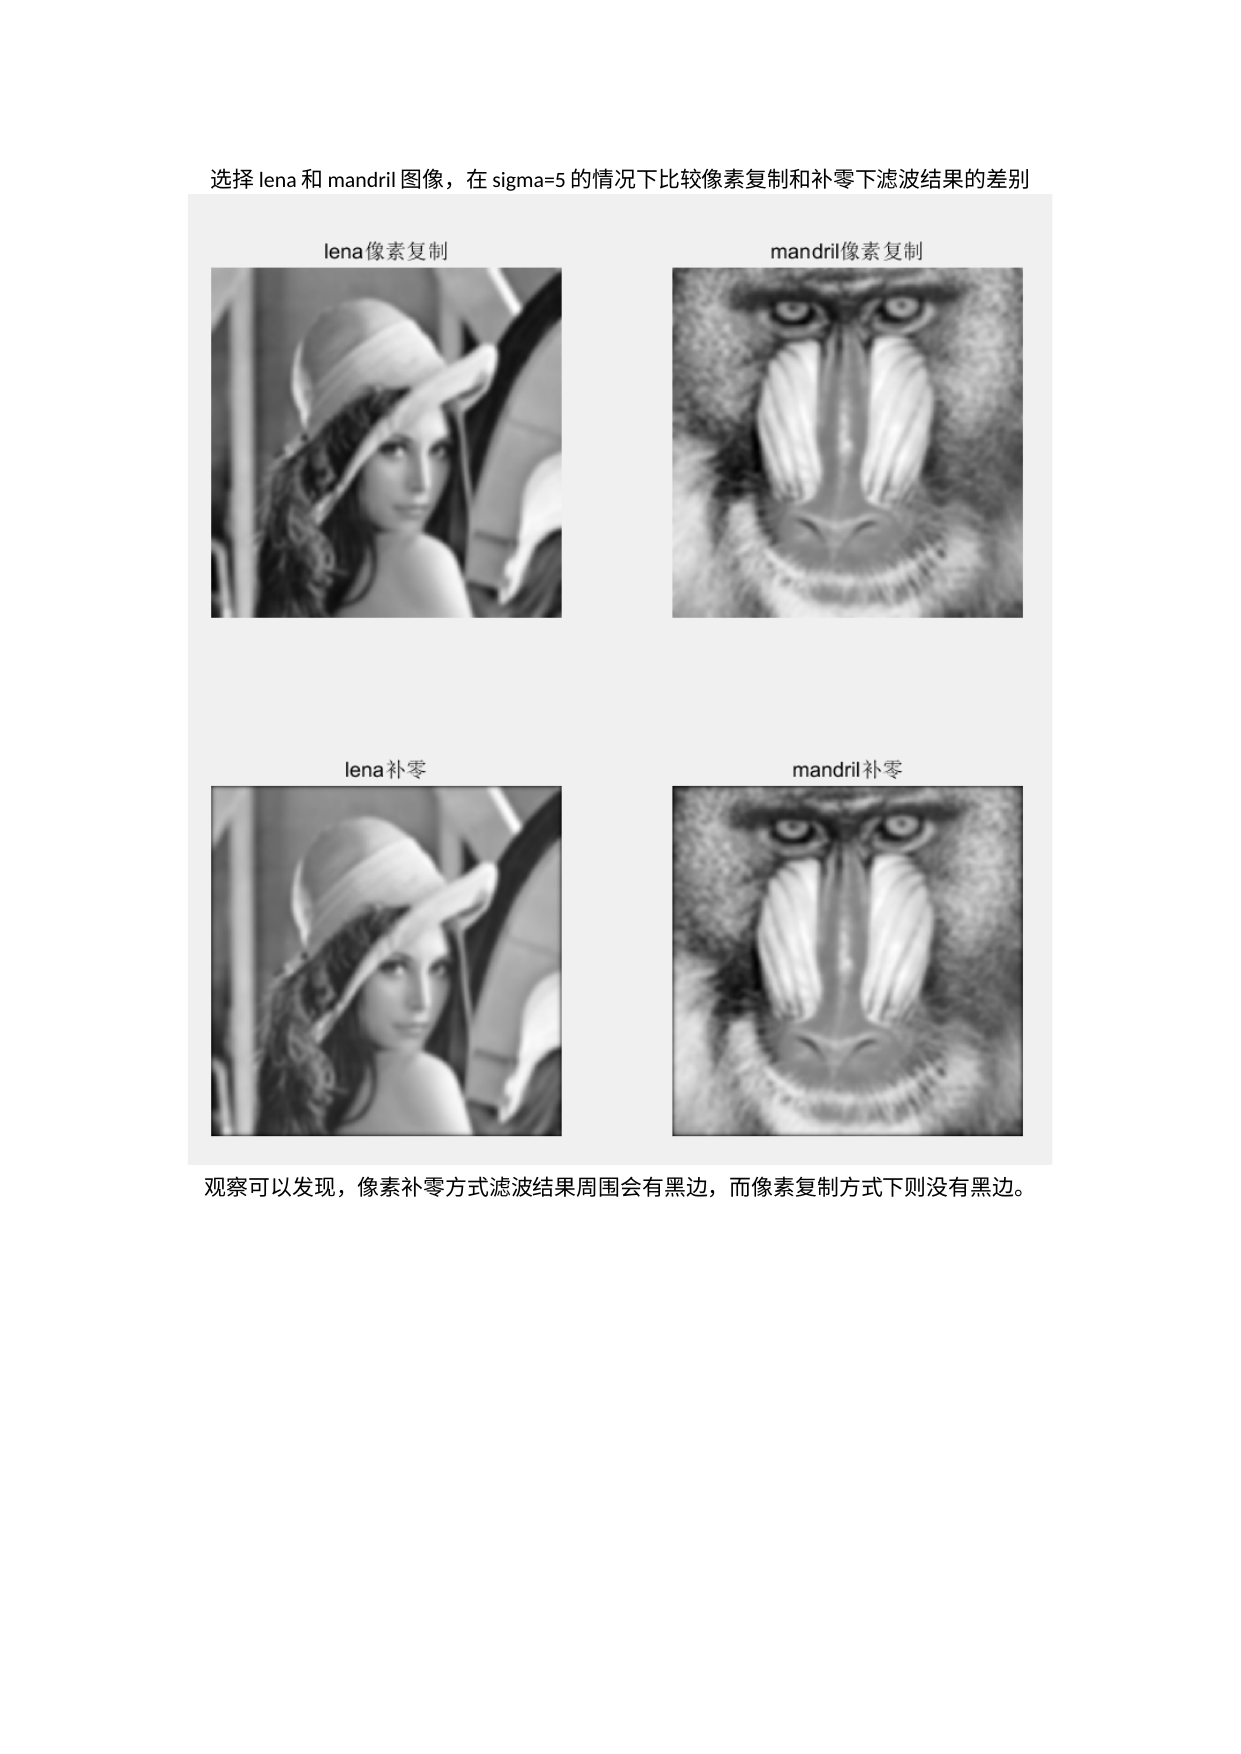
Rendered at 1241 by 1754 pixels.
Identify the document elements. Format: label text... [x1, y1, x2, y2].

text 选择lena和mandril图像，在sigma=5的情况下比较像素复制和补零下滤波结果的差别 [187, 162, 1053, 194]
picture [187, 194, 1053, 1165]
text 观察可以发现，像素补零方式滤波结果周围会有黑边，而像素复制方式下则没有黑边。 [187, 1169, 1053, 1202]
